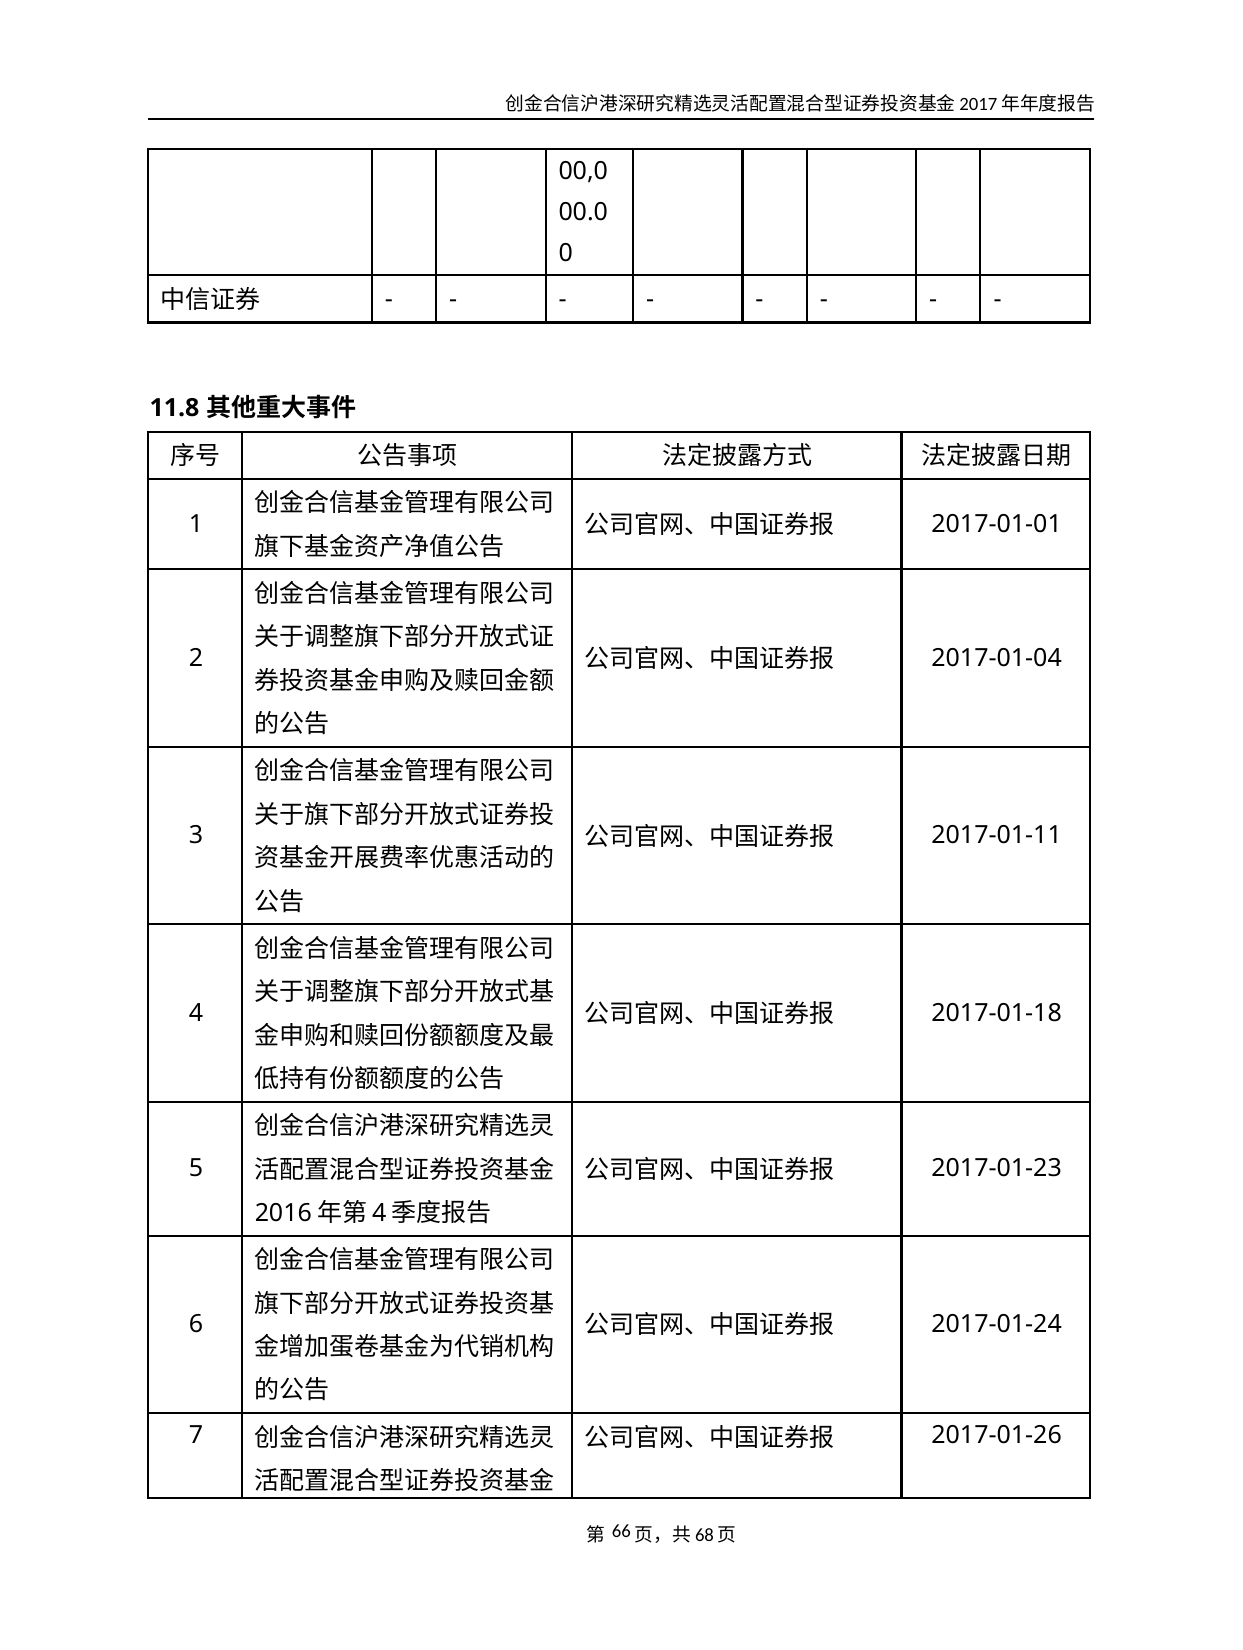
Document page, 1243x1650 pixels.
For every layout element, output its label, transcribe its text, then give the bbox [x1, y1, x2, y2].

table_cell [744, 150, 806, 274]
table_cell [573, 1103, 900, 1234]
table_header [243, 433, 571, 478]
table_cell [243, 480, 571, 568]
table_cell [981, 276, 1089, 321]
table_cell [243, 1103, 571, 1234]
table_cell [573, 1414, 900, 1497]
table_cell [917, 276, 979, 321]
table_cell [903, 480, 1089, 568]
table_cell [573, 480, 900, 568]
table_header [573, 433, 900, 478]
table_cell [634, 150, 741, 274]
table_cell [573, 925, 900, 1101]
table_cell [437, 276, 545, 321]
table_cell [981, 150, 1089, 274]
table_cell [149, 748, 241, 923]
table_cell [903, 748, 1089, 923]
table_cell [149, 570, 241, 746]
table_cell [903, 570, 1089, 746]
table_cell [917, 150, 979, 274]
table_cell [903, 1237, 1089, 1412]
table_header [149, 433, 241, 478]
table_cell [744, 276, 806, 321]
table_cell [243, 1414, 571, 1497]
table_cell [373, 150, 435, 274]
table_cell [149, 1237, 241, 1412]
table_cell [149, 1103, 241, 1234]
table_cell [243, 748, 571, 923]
text 11.8 其他重大事件 [149, 387, 1094, 423]
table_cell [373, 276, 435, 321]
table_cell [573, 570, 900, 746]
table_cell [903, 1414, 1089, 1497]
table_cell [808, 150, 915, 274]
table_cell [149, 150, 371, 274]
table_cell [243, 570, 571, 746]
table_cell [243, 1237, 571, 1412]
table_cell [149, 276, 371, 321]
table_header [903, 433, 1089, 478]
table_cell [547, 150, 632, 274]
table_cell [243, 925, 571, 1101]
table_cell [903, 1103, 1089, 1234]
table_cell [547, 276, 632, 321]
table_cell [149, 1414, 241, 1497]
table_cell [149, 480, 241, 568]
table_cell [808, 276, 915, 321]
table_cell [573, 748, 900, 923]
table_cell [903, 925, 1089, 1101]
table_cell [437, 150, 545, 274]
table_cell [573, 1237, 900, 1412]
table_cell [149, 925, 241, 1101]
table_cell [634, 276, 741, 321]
